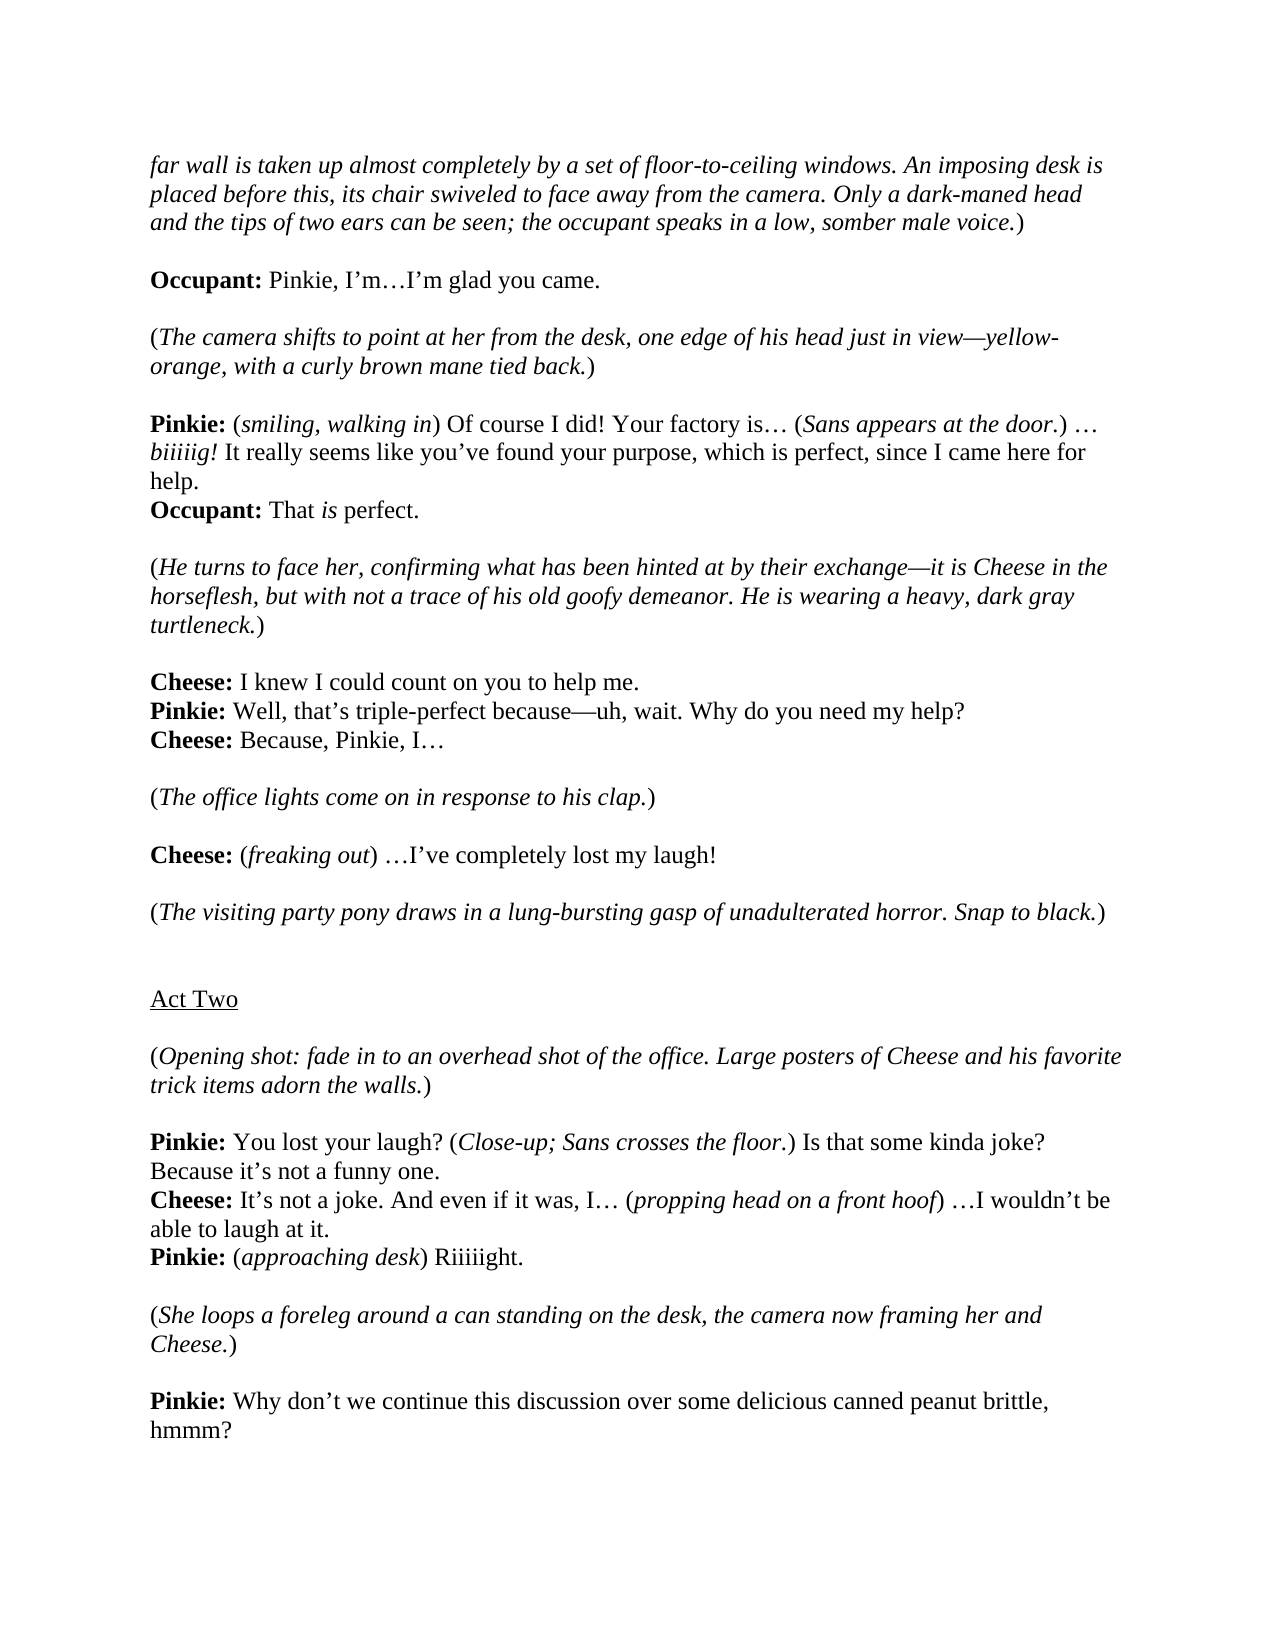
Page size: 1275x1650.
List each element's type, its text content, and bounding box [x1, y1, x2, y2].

text Cheese: It’s not a joke. And even if it was, I… (propping head on a front hoof) …I wouldn’t be able to laugh at it. [150, 1185, 1125, 1242]
text Cheese: (freaking out) …I’ve completely lost my laugh! [150, 840, 1125, 869]
text Pinkie: Well, that’s triple-perfect because—uh, wait. Why do you need my help? [150, 696, 1125, 725]
text (The office lights come on in response to his clap.) [150, 782, 1125, 811]
text (He turns to face her, confirming what has been hinted at by their exchange—it is Cheese in the horseflesh, but with not a trace of his old goofy demeanor. He is wearing a heavy, dark gray turtleneck.) [150, 552, 1125, 639]
text Cheese: Because, Pinkie, I… [150, 725, 1125, 754]
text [150, 150, 1125, 236]
text (She loops a foreleg around a can standing on the desk, the camera now framing her and Cheese.) [150, 1300, 1125, 1357]
text (The camera shifts to point at her from the desk, one edge of his head just in view—yellow-orange, with a curly brown mane tied back.) [150, 322, 1125, 380]
text (The visiting party pony draws in a lung-bursting gasp of unadulterated horror. Snap to black.) [150, 897, 1125, 926]
text Cheese: I knew I could count on you to help me. [150, 667, 1125, 696]
text (Opening shot: fade in to an overhead shot of the office. Large posters of Cheese and his favorite trick items adorn the walls.) [150, 1041, 1125, 1099]
text Occupant: Pinkie, I’m…I’m glad you came. [150, 265, 1125, 294]
text Pinkie: You lost your laugh? (Close-up; Sans crosses the floor.) Is that some kinda joke? Because it’s not a funny one. [150, 1127, 1125, 1185]
text Pinkie: (smiling, walking in) Of course I did! Your factory is… (Sans appears at the door.) …biiiiig! It really seems like you’ve found your purpose, which is perfect, since I came here for help. [150, 409, 1125, 495]
text Pinkie: (approaching desk) Riiiiight. [150, 1242, 1125, 1271]
text Occupant: That is perfect. [150, 495, 1125, 524]
text Pinkie: Why don’t we continue this discussion over some delicious canned peanut brittle, hmmm? [150, 1386, 1125, 1444]
text Act Two [150, 984, 1125, 1012]
